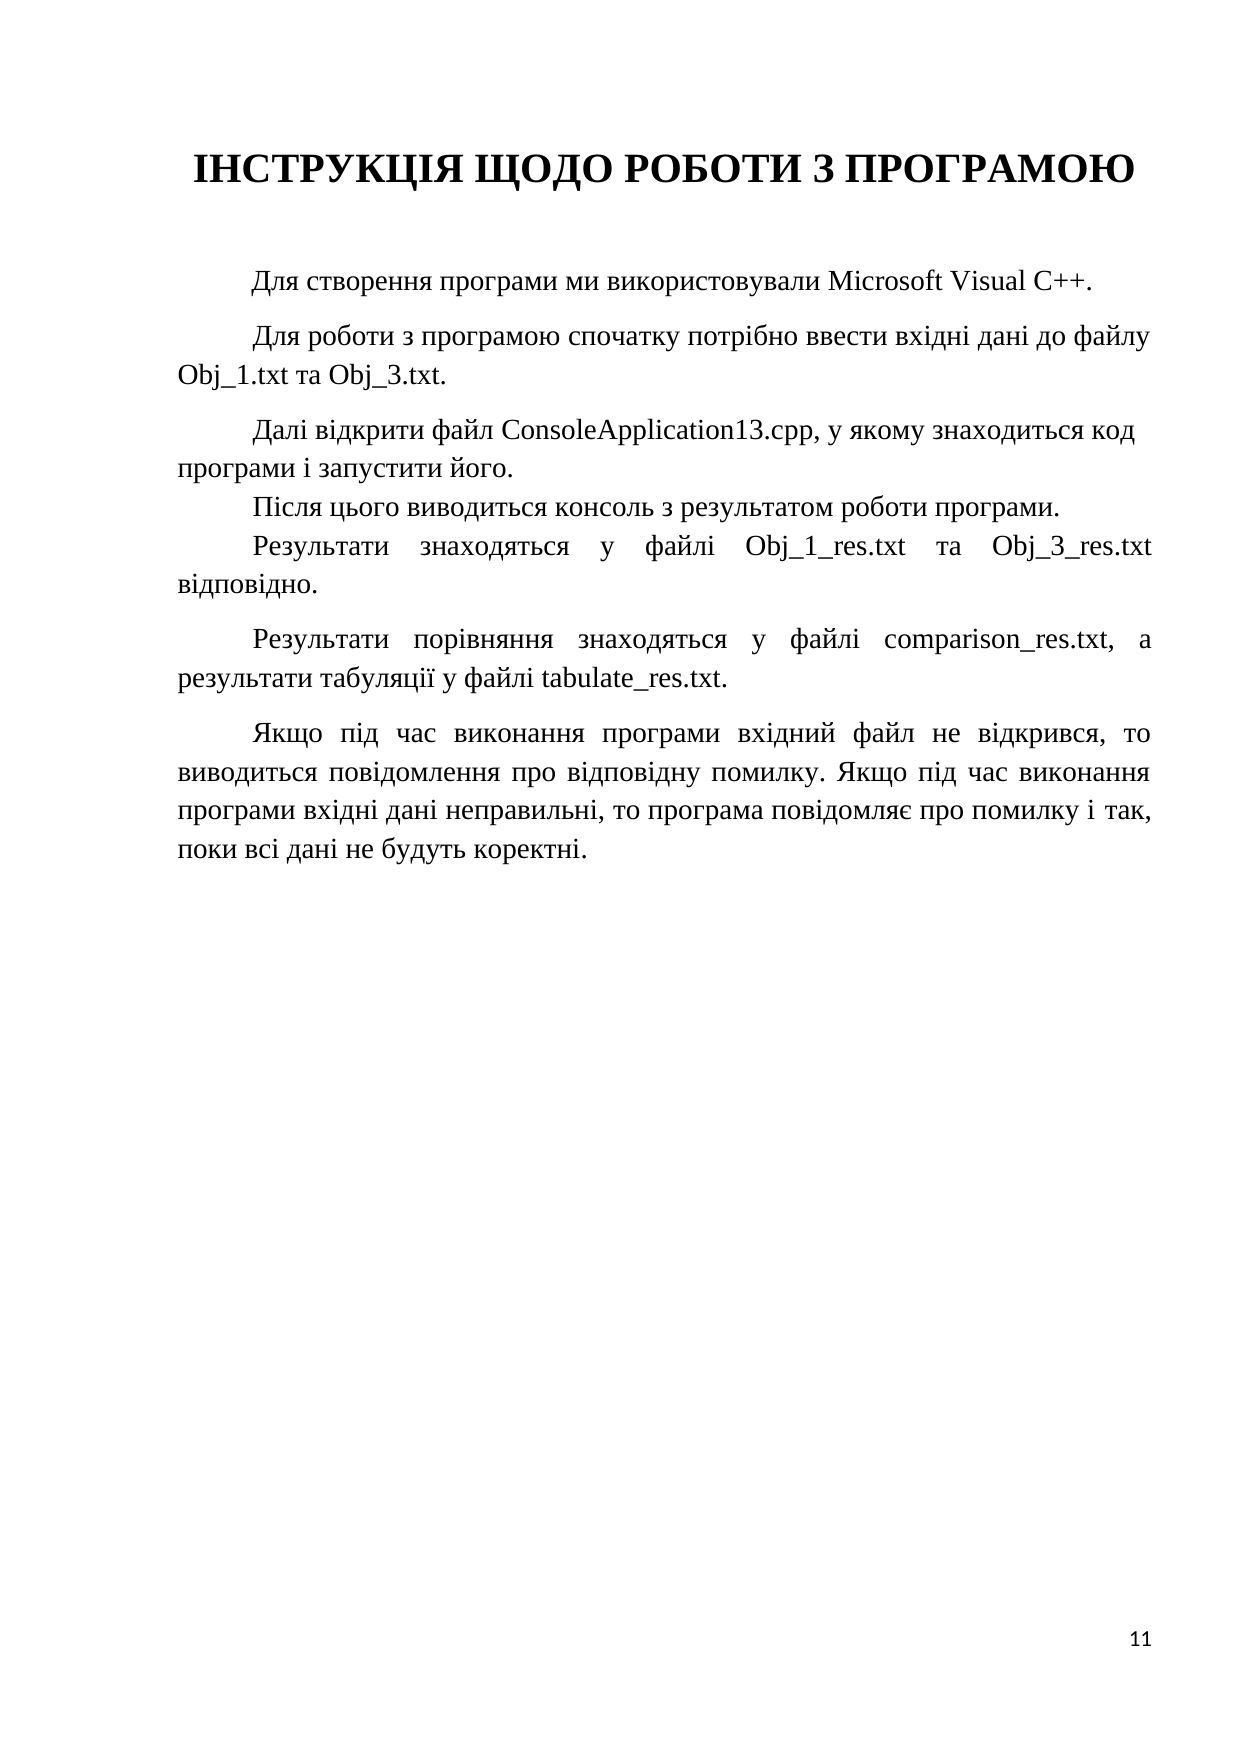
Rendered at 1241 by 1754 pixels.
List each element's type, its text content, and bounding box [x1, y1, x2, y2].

text Результати знаходяться у файлі Obj_1_res.txt та Obj_3_res.txt відповідно. [177, 528, 1152, 600]
text Після цього виводиться консоль з результатом роботи програми. [177, 489, 1152, 523]
subtitle ІНСТРУКЦІЯ ЩОДО РОБОТИ З ПРОГРАМОЮ [177, 143, 1152, 191]
text Для створення програми ми використовували Microsoft Visual C++. [177, 263, 1152, 297]
text Для роботи з програмою спочатку потрібно ввести вхідні дані до файлу Obj_1.txt та Obj_3.txt. [177, 318, 1152, 390]
text Результати порівняння знаходяться у файлі comparison_res.txt, а результати табуляції у файлі tabulate_res.txt. [177, 621, 1152, 693]
text Якщо під час виконання програми вхідний файл не відкрився, то виводиться повідомлення про відповідну помилку. Якщо під час виконання програми вхідні дані неправильні, то програма повідомляє про помилку і так, поки всі дані не будуть коректні. [177, 715, 1152, 864]
text Далі відкрити файл ConsoleApplication13.сpp, у якому знаходиться код програми і запустити його. [177, 412, 1152, 484]
